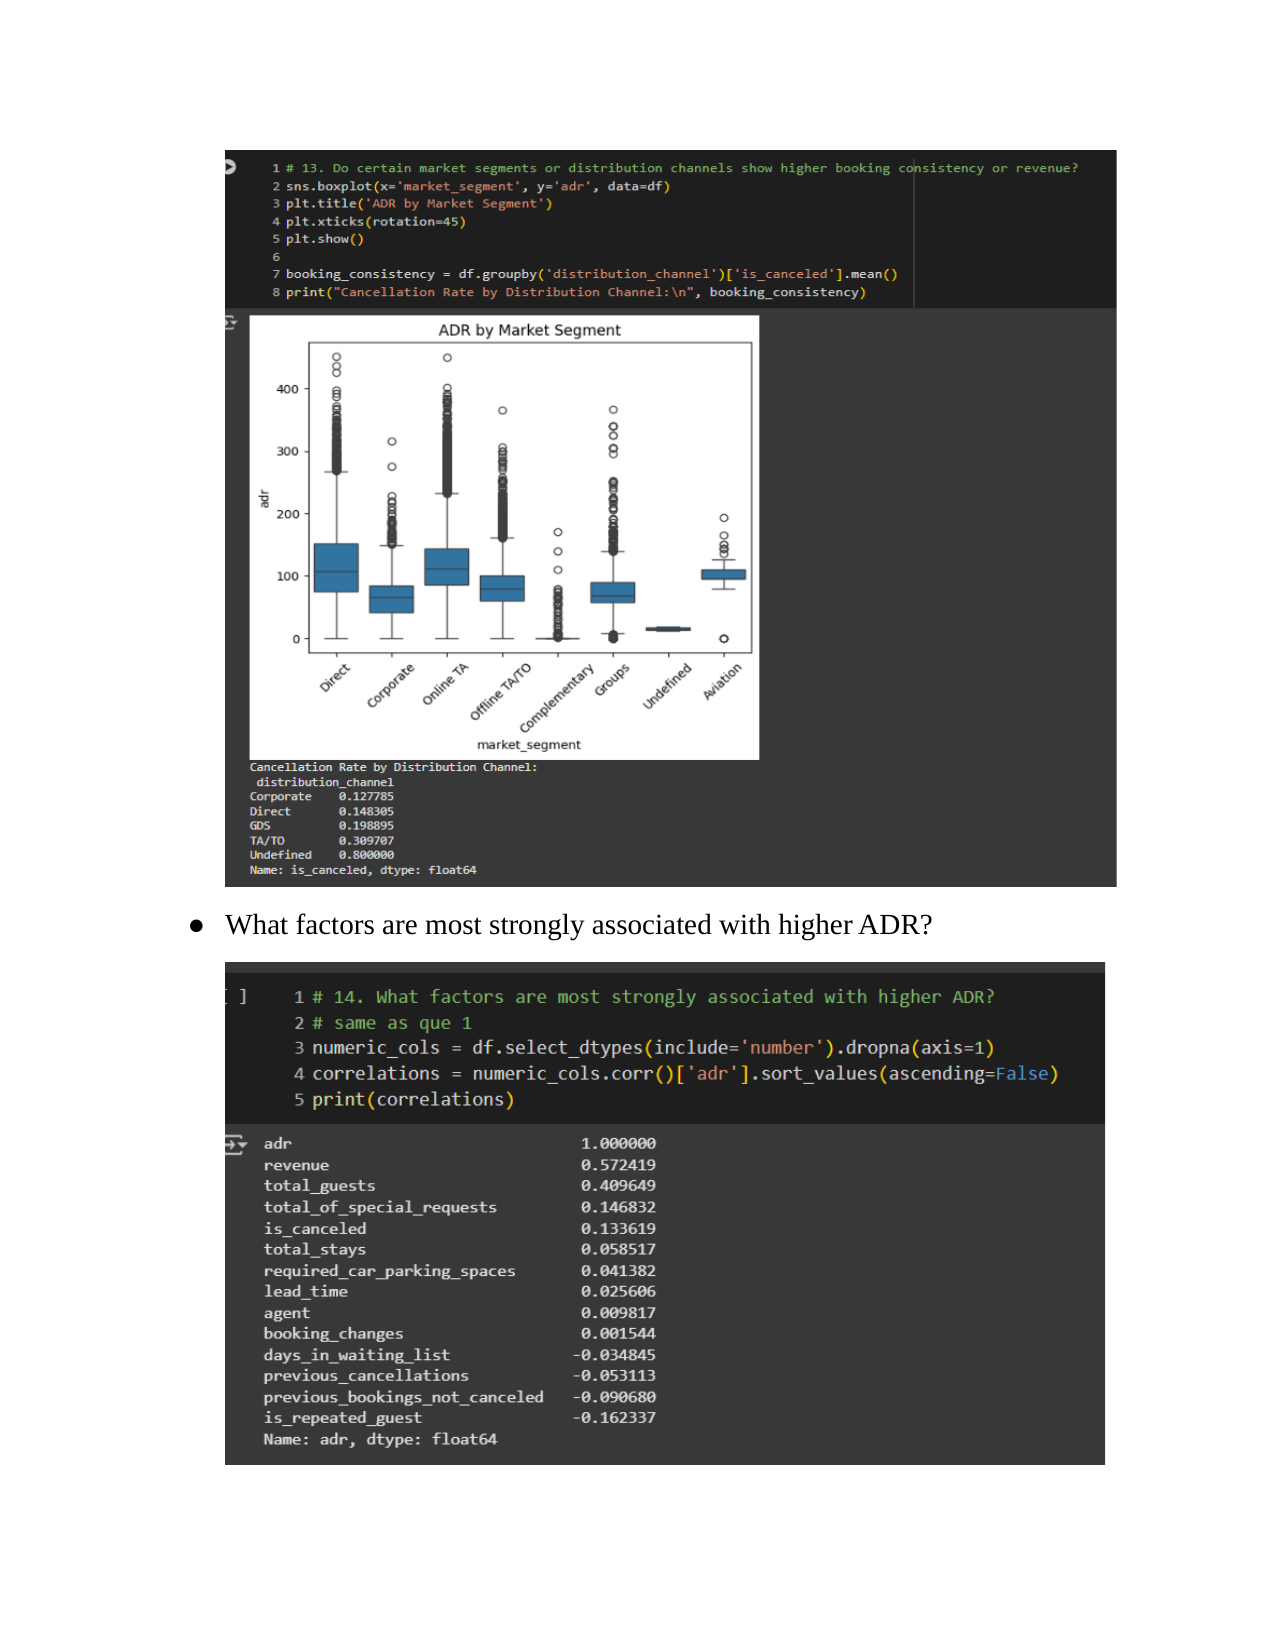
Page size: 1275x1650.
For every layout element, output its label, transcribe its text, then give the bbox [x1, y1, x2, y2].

picture [225, 150, 1117, 887]
picture [225, 962, 1105, 1465]
list What factors are most strongly associated with higher ADR? [187, 907, 1125, 941]
